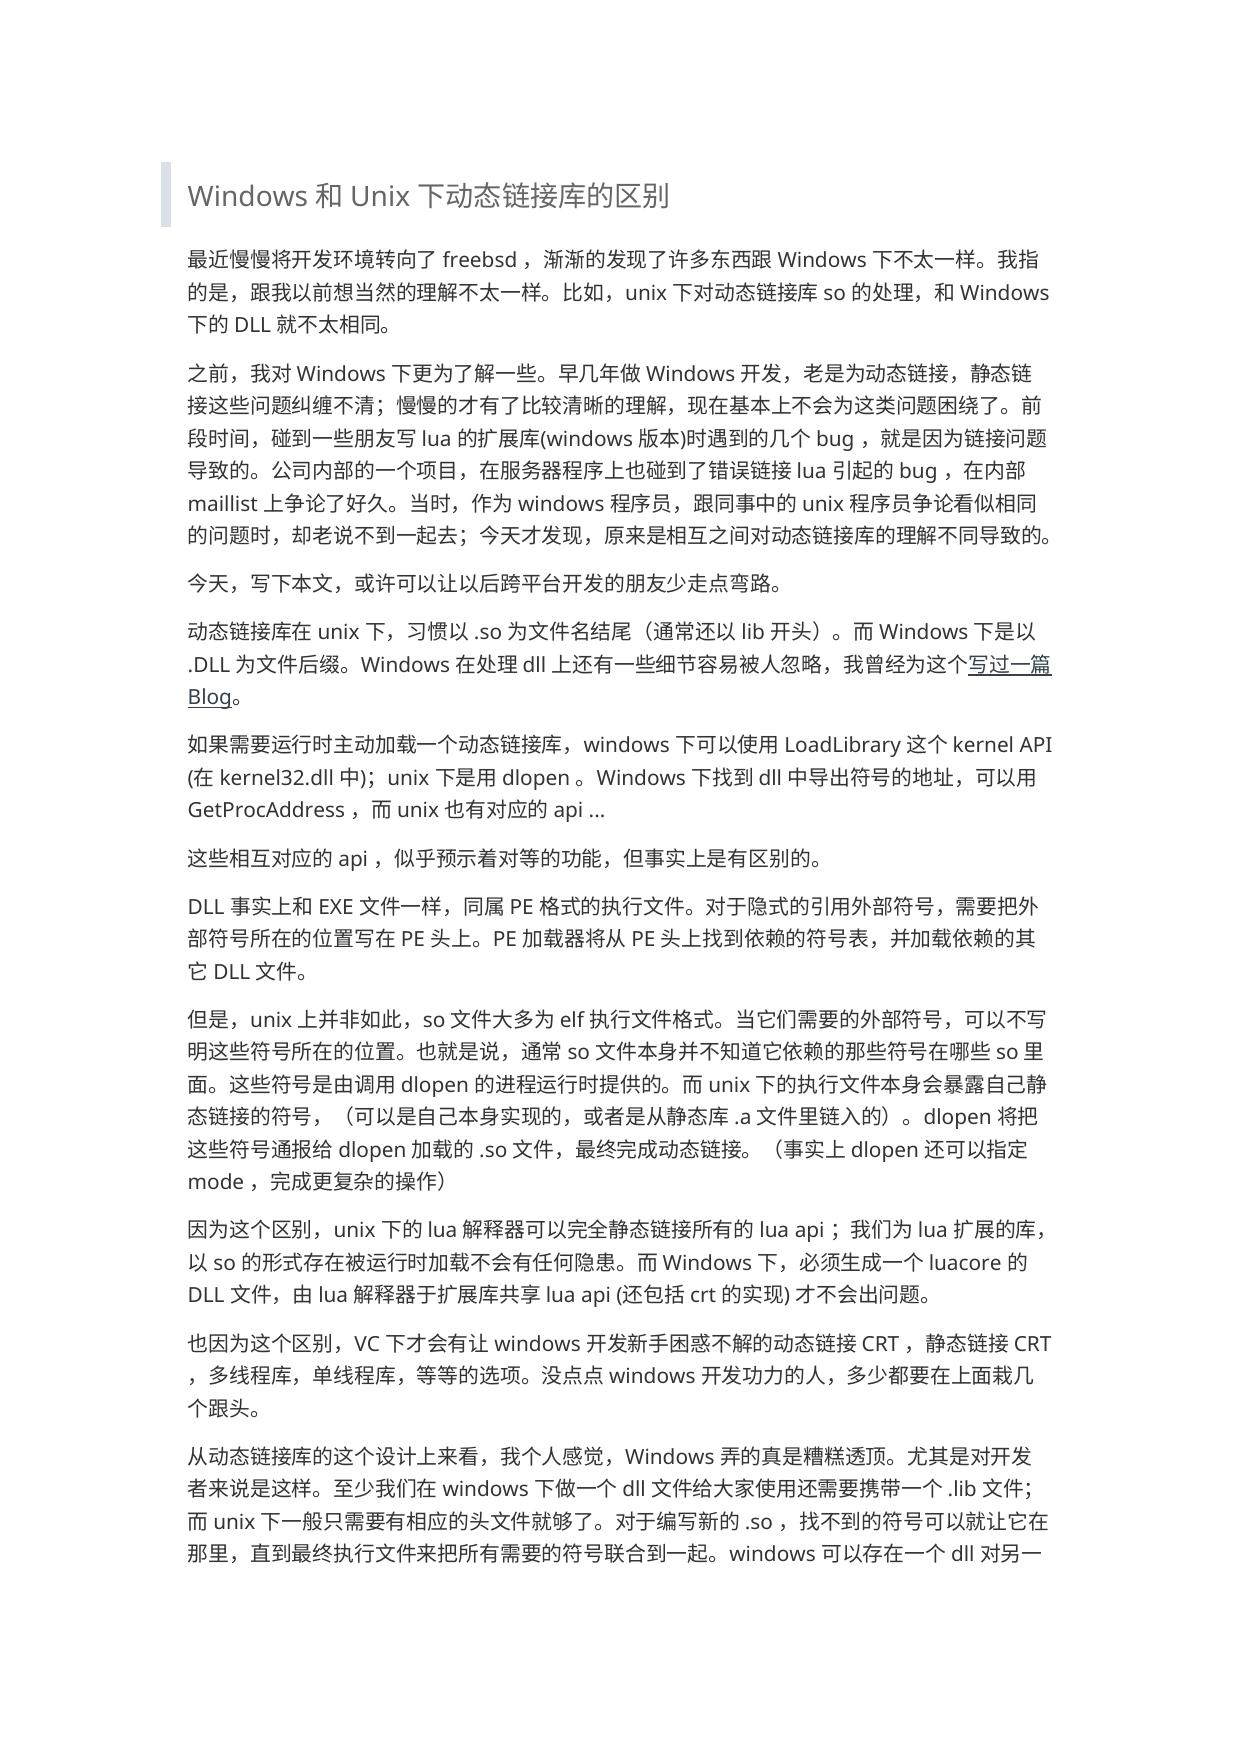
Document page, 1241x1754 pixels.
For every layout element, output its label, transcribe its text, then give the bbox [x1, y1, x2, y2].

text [187, 1439, 1053, 1569]
text 最近慢慢将开发环境转向了 freebsd ，渐渐的发现了许多东西跟 Windows 下不太一样。我指的是，跟我以前想当然的理解不太一样。比如，unix 下对动态链接库 so 的处理，和 Windows 下的 DLL 就不太相同。 [187, 243, 1053, 340]
text 动态链接库在 unix 下，习惯以 .so 为文件名结尾（通常还以 lib 开头）。而 Windows 下是以 .DLL 为文件后缀。Windows 在处理 dll 上还有一些细节容易被人忽略，我曾经为这个写过一篇 Blog。 [187, 614, 1053, 712]
text DLL 事实上和 EXE 文件一样，同属 PE 格式的执行文件。对于隐式的引用外部符号，需要把外部符号所在的位置写在 PE 头上。PE 加载器将从 PE 头上找到依赖的符号表，并加载依赖的其它 DLL 文件。 [187, 889, 1053, 986]
text 因为这个区别，unix 下的 lua 解释器可以完全静态链接所有的 lua api ；我们为 lua 扩展的库，以 so 的形式存在被运行时加载不会有任何隐患。而 Windows 下，必须生成一个 luacore 的 DLL 文件，由 lua 解释器于扩展库共享 lua api (还包括 crt 的实现) 才不会出问题。 [187, 1213, 1053, 1310]
text 之前，我对 Windows 下更为了解一些。早几年做 Windows 开发，老是为动态链接，静态链接这些问题纠缠不清；慢慢的才有了比较清晰的理解，现在基本上不会为这类问题困绕了。前段时间，碰到一些朋友写 lua 的扩展库(windows 版本)时遇到的几个 bug ，就是因为链接问题导致的。公司内部的一个项目，在服务器程序上也碰到了错误链接 lua 引起的 bug ，在内部 maillist 上争论了好久。当时，作为 windows 程序员，跟同事中的 unix 程序员争论看似相同的问题时，却老说不到一起去；今天才发现，原来是相互之间对动态链接库的理解不同导致的。 [187, 356, 1053, 551]
text 今天，写下本文，或许可以让以后跨平台开发的朋友少走点弯路。 [187, 566, 1053, 599]
text Windows 和 Unix 下动态链接库的区别 [187, 162, 1053, 227]
text 如果需要运行时主动加载一个动态链接库，windows 下可以使用 LoadLibrary 这个 kernel API (在 kernel32.dll 中)；unix 下是用 dlopen 。Windows 下找到 dll 中导出符号的地址，可以用 GetProcAddress ，而 unix 也有对应的 api ... [187, 728, 1053, 825]
text 也因为这个区别，VC 下才会有让 windows 开发新手困惑不解的动态链接 CRT ，静态链接 CRT ，多线程库，单线程库，等等的选项。没点点 windows 开发功力的人，多少都要在上面栽几个跟头。 [187, 1326, 1053, 1423]
text 这些相互对应的 api ，似乎预示着对等的功能，但事实上是有区别的。 [187, 841, 1053, 873]
text 但是，unix 上并非如此，so 文件大多为 elf 执行文件格式。当它们需要的外部符号，可以不写明这些符号所在的位置。也就是说，通常 so 文件本身并不知道它依赖的那些符号在哪些 so 里面。这些符号是由调用 dlopen 的进程运行时提供的。而 unix 下的执行文件本身会暴露自己静态链接的符号，（可以是自己本身实现的，或者是从静态库 .a 文件里链入的）。dlopen 将把这些符号通报给 dlopen 加载的 .so 文件，最终完成动态链接。（事实上 dlopen 还可以指定 mode ，完成更复杂的操作） [187, 1002, 1053, 1197]
